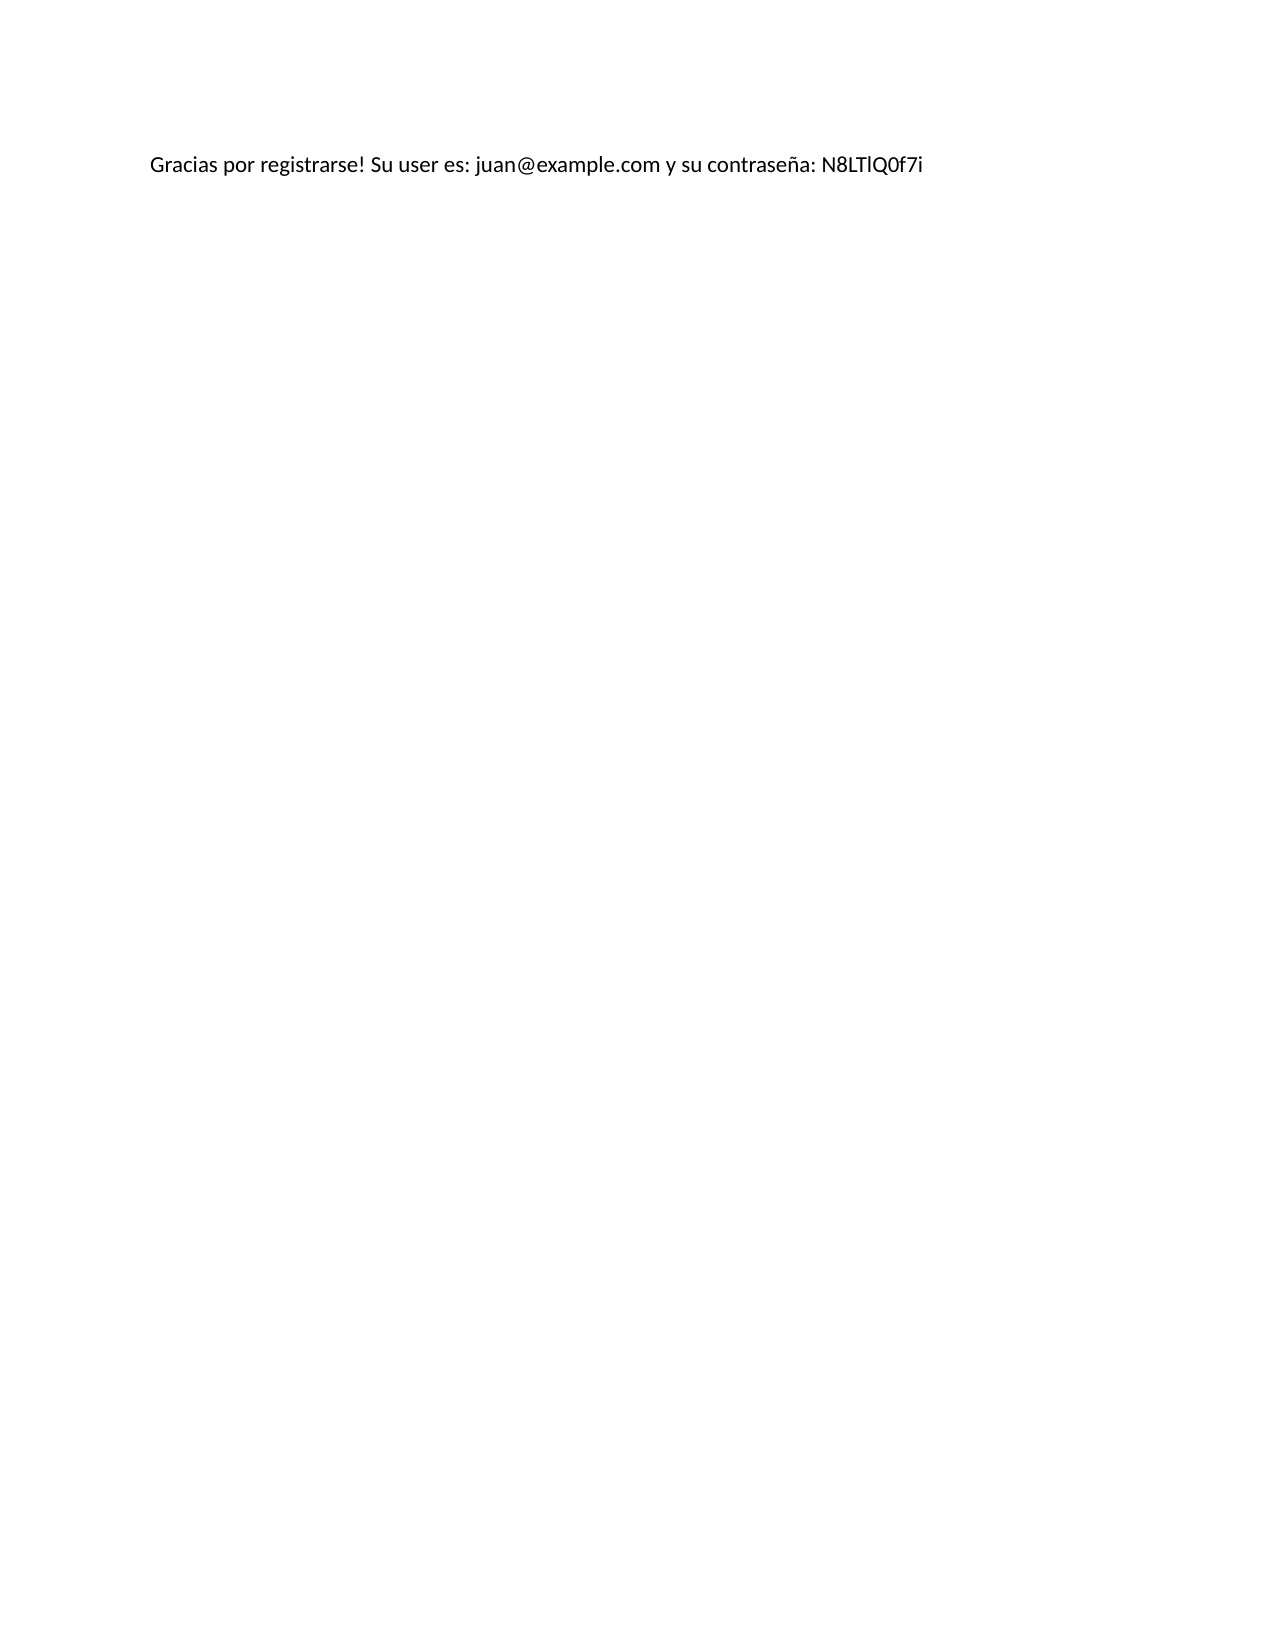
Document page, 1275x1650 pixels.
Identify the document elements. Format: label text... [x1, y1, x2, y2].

text Gracias por registrarse! Su user es: juan@example.com y su contraseña: N8LTlQ0f7i [150, 150, 1125, 218]
